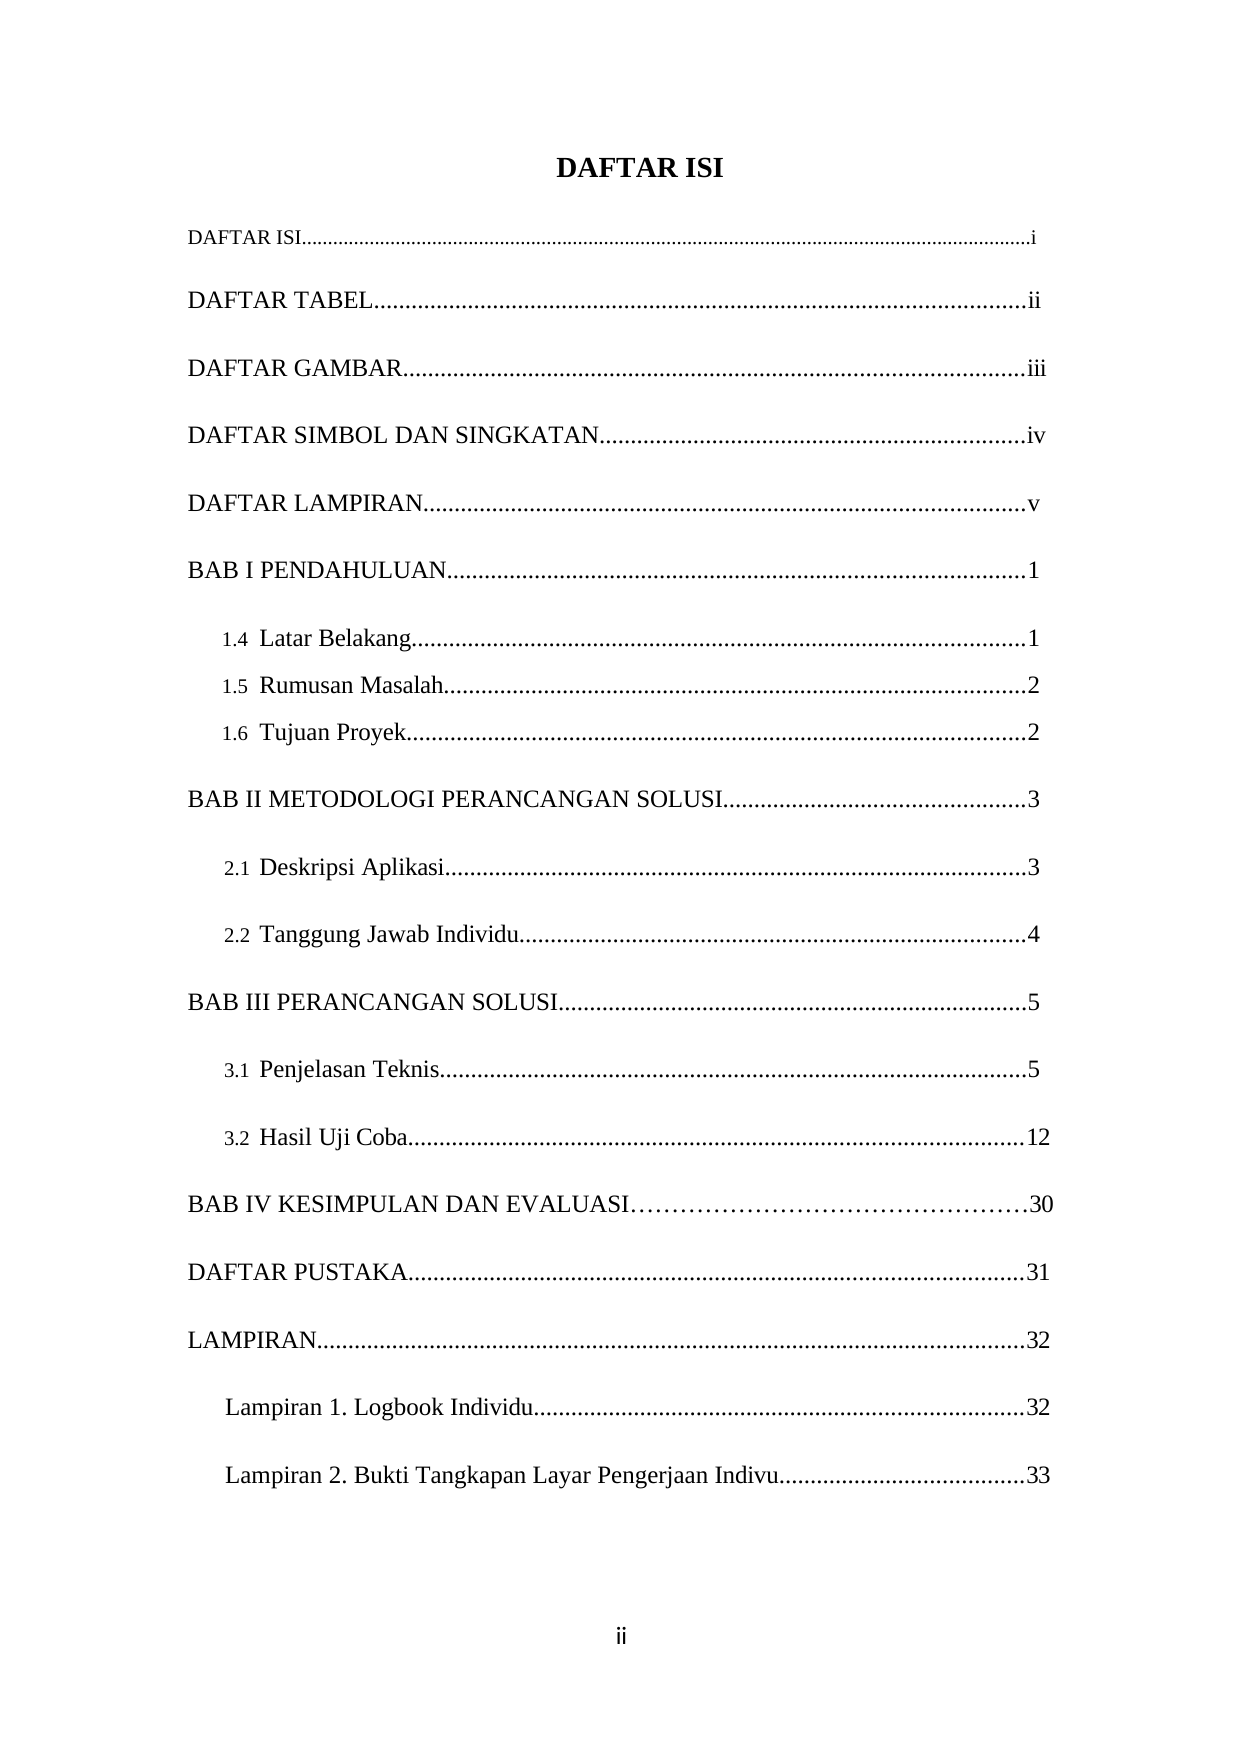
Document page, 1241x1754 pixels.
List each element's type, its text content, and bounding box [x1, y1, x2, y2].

list Deskripsi Aplikasi 3 [224, 852, 1092, 880]
text DAFTAR SIMBOL DAN SINGKATAN iv [187, 421, 1092, 449]
text DAFTAR TABEL ii [187, 285, 1092, 314]
list Tujuan Proyek 2 [222, 717, 1092, 745]
text LAMPIRAN 32 [187, 1325, 1092, 1353]
list Latar Belakang 1 [222, 623, 1092, 652]
text DAFTAR ISI............................................................................................................................................i [187, 225, 1092, 249]
text Lampiran 2. Bukti Tangkapan Layar Pengerjaan Indivu 33 [150, 1460, 1092, 1488]
text DAFTAR LAMPIRAN v [187, 488, 1092, 517]
text DAFTAR PUSTAKA 31 [187, 1257, 1092, 1286]
list Penjelasan Teknis 5 [224, 1054, 1092, 1083]
text BAB IV KESIMPULAN DAN EVALUASI…………………………………………30 [187, 1189, 1092, 1218]
list Rumusan Masalah 2 [222, 670, 1092, 699]
text DAFTAR GAMBAR iii [187, 353, 1092, 382]
text Lampiran 1. Logbook Individu 32 [150, 1392, 1092, 1421]
list Tanggung Jawab Individu 4 [224, 919, 1092, 948]
list Hasil Uji Coba 12 [224, 1122, 1092, 1151]
text DAFTAR ISI [187, 150, 1092, 183]
text BAB III PERANCANGAN SOLUSI 5 [187, 987, 1092, 1016]
text BAB I PENDAHULUAN 1 [187, 556, 1092, 584]
text BAB II METODOLOGI PERANCANGAN SOLUSI 3 [187, 784, 1092, 813]
